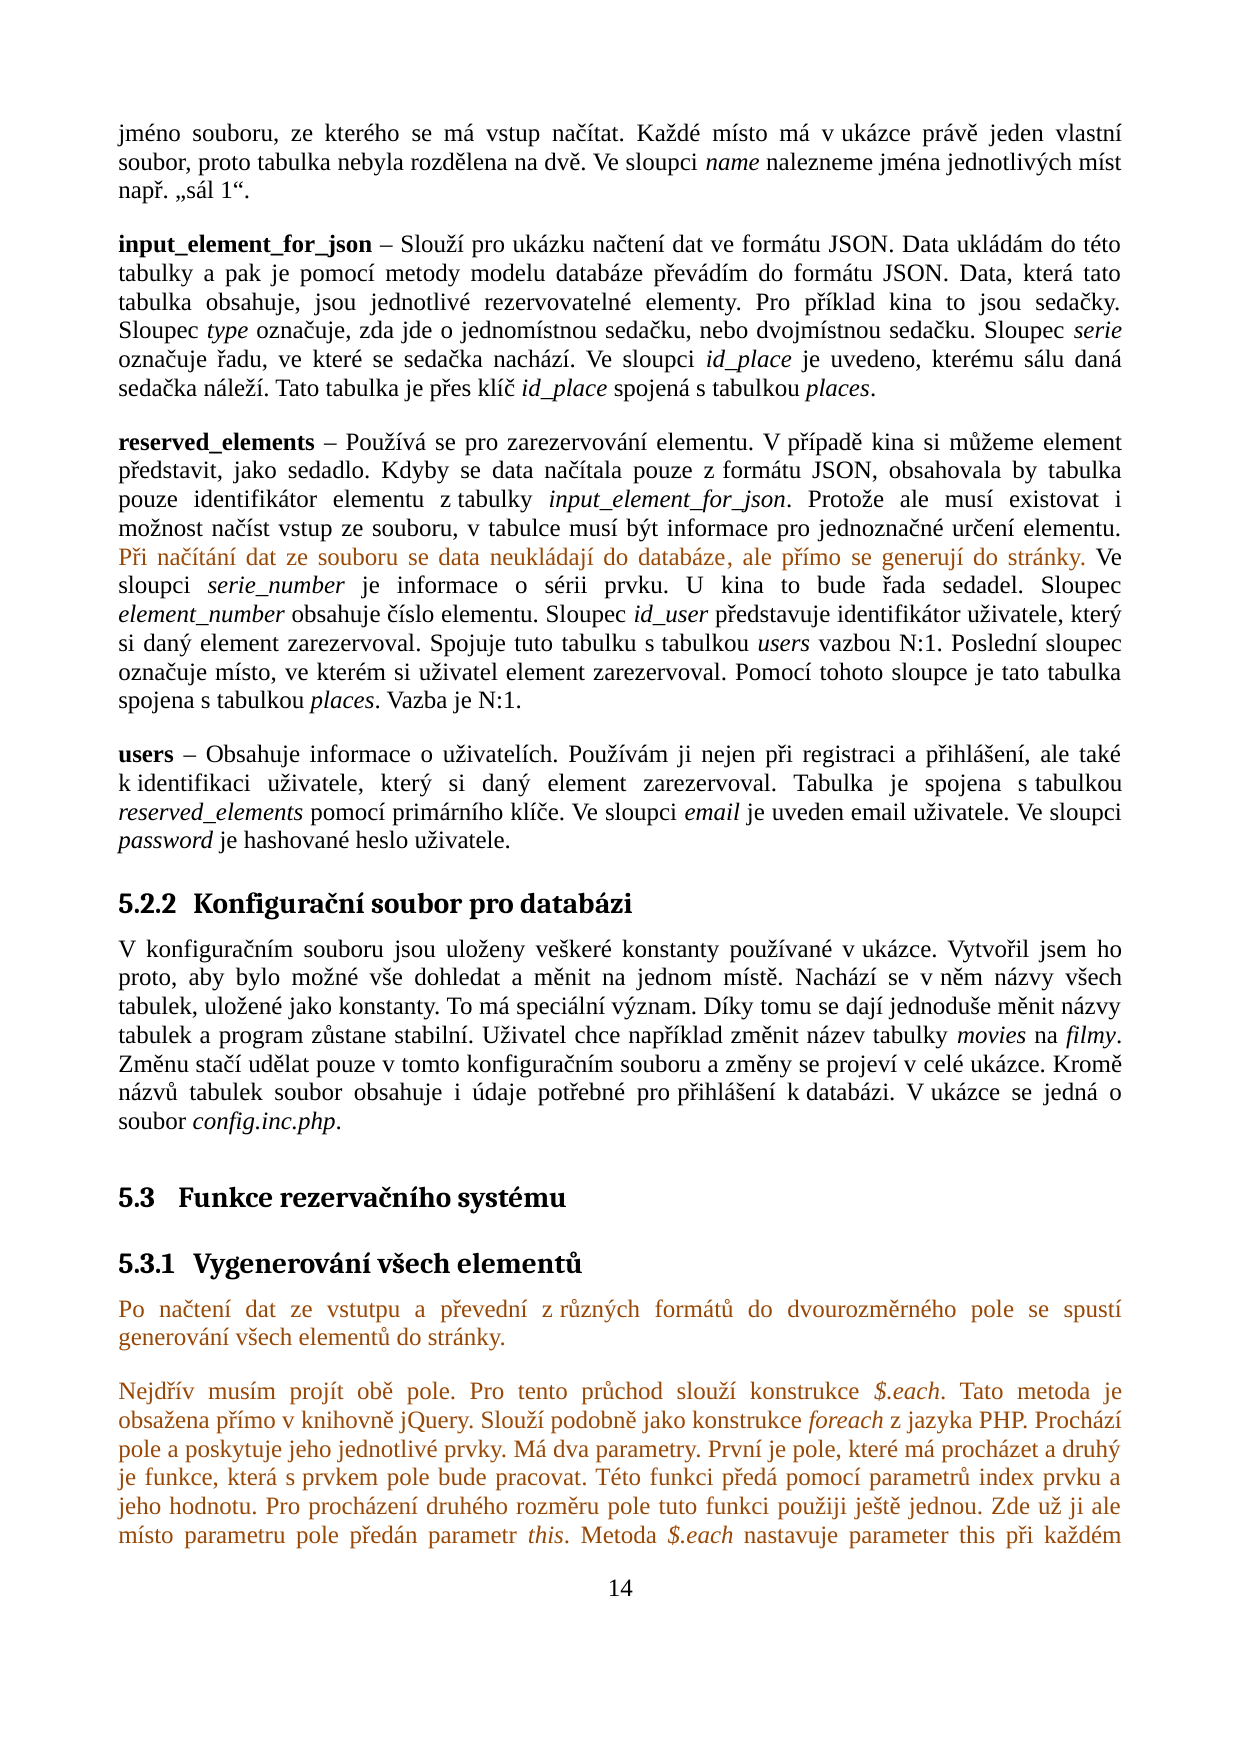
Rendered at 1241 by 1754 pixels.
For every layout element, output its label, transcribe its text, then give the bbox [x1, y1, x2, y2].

text input_element_for_json – Slouží pro ukázku načtení dat ve formátu JSON. Data ukládám do této tabulky a pak je pomocí metody modelu databáze převádím do formátu JSON. Data, která tato tabulka obsahuje, jsou jednotlivé rezervovatelné elementy. Pro příklad kina to jsou sedačky. Sloupec type označuje, zda jde o jednomístnou sedačku, nebo dvojmístnou sedačku. Sloupec serie označuje řadu, ve které se sedačka nachází. Ve sloupci id_place je uvedeno, kterému sálu daná sedačka náleží. Tato tabulka je přes klíč id_place spojená s tabulkou places. [118, 229, 1122, 402]
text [118, 1376, 1122, 1549]
subtitle Funkce rezervačního systému [118, 1181, 1122, 1214]
text users – Obsahuje informace o uživatelích. Používám ji nejen při registraci a přihlášení, ale také k identifikaci uživatele, který si daný element zarezervoval. Tabulka je spojena s tabulkou reserved_elements pomocí primárního klíče. Ve sloupci email je uveden email uživatele. Ve sloupci password je hashované heslo uživatele. [118, 739, 1122, 854]
subtitle Konfigurační soubor pro databázi [118, 888, 1122, 921]
subtitle Vygenerování všech elementů [118, 1248, 1122, 1281]
text reserved_elements – Používá se pro zarezervování elementu. V případě kina si můžeme element představit, jako sedadlo. Kdyby se data načítala pouze z formátu JSON, obsahovala by tabulka pouze identifikátor elementu z tabulky input_element_for_json. Protože ale musí existovat i možnost načíst vstup ze souboru, v tabulce musí být informace pro jednoznačné určení elementu. Při načítání dat ze souboru se data neukládají do databáze, ale přímo se generují do stránky. Ve sloupci serie_number je informace o sérii prvku. U kina to bude řada sedadel. Sloupec element_number obsahuje číslo elementu. Sloupec id_user představuje identifikátor uživatele, který si daný element zarezervoval. Spojuje tuto tabulku s tabulkou users vazbou N:1. Poslední sloupec označuje místo, ve kterém si uživatel element zarezervoval. Pomocí tohoto sloupce je tato tabulka spojena s tabulkou places. Vazba je N:1. [118, 427, 1122, 714]
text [118, 118, 1122, 204]
text Po načtení dat ze vstutpu a převední z různých formátů do dvourozměrného pole se spustí generování všech elementů do stránky. [118, 1294, 1122, 1351]
text V konfiguračním souboru jsou uloženy veškeré konstanty používané v ukázce. Vytvořil jsem ho proto, aby bylo možné vše dohledat a měnit na jednom místě. Nachází se v něm názvy všech tabulek, uložené jako konstanty. To má speciální význam. Díky tomu se dají jednoduše měnit názvy tabulek a program zůstane stabilní. Uživatel chce například změnit název tabulky movies na filmy. Změnu stačí udělat pouze v tomto konfiguračním souboru a změny se projeví v celé ukázce. Kromě názvů tabulek soubor obsahuje i údaje potřebné pro přihlášení k databázi. V ukázce se jedná o soubor config.inc.php. [118, 934, 1122, 1135]
